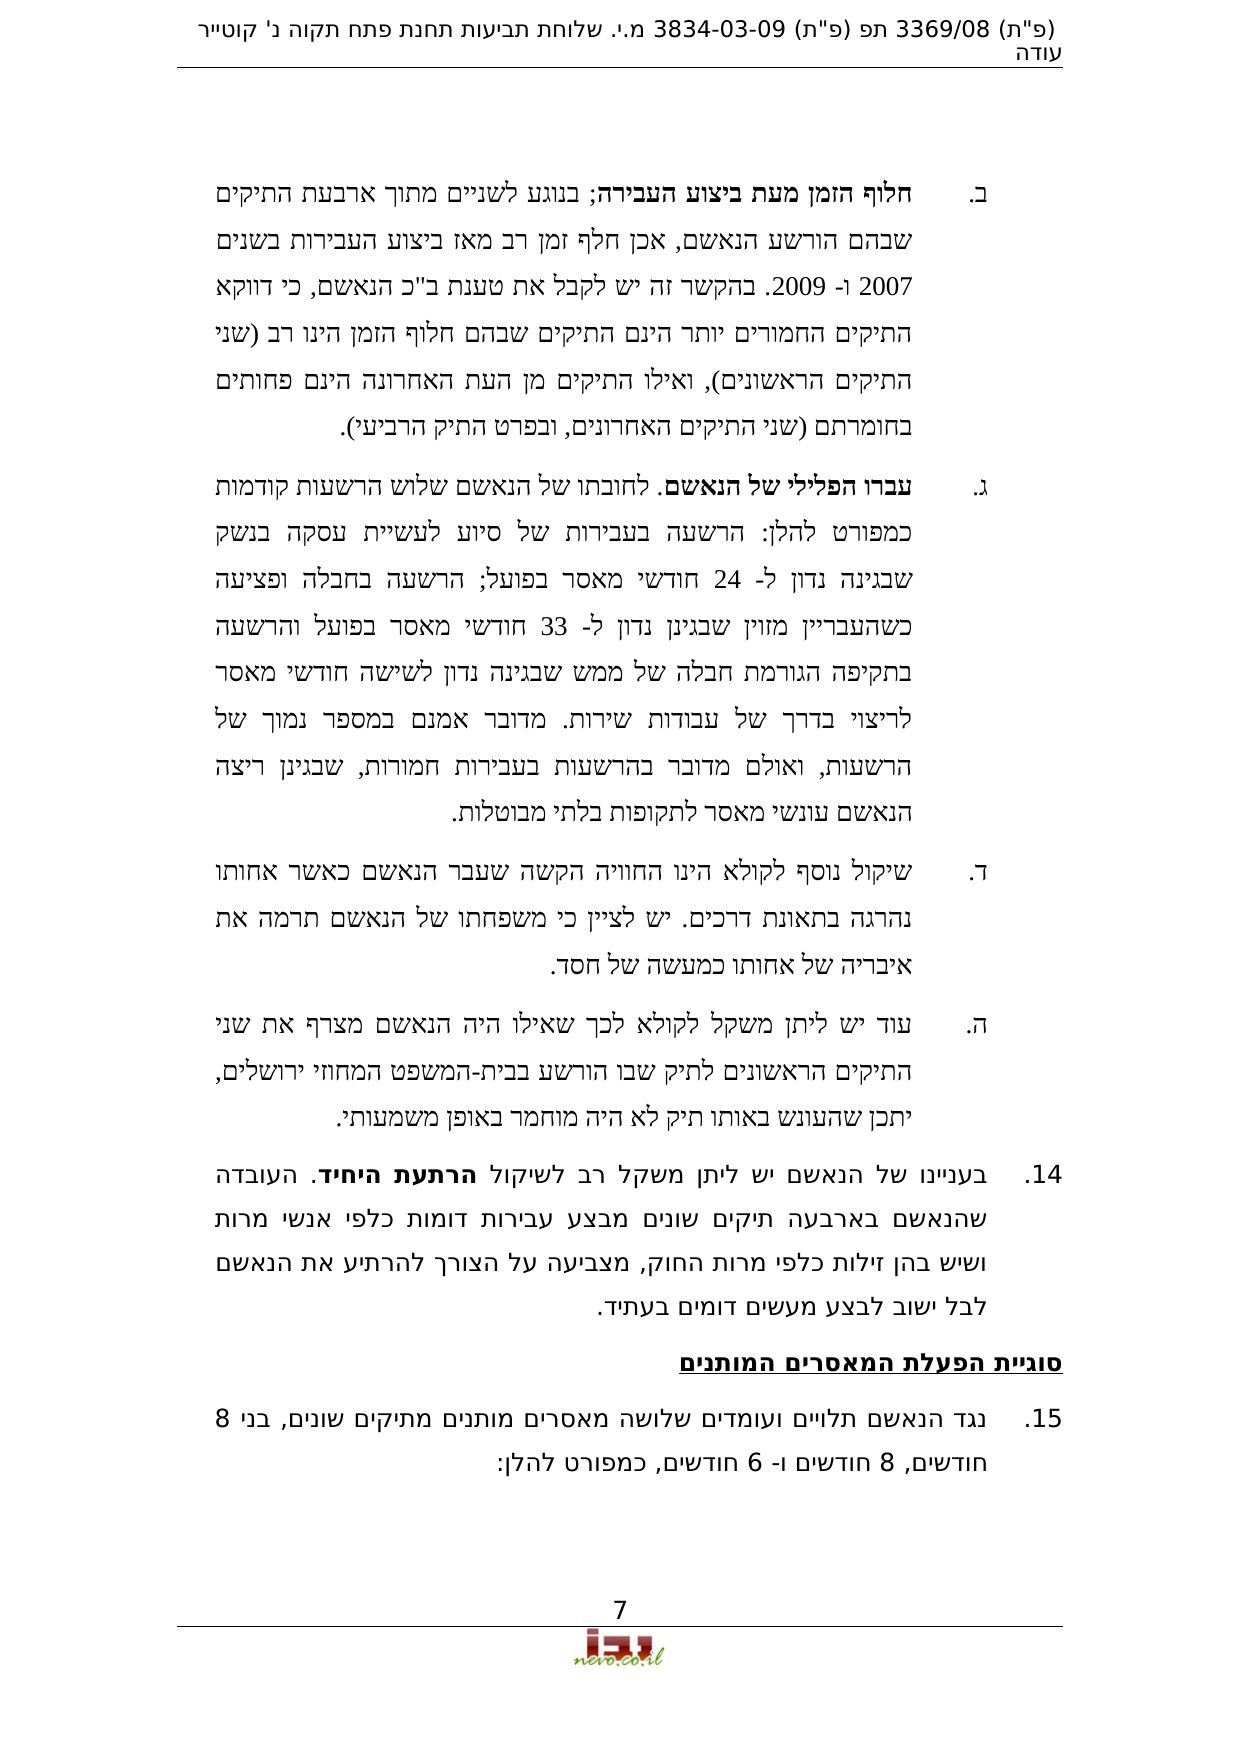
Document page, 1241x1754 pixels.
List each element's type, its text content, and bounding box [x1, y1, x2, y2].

list 14. בעניינו של הנאשם יש ליתן משקל רב לשיקול הרתעת היחיד. העובדה שהנאשם בארבעה תיקים שונים מבצע עבירות דומות כלפי אנשי מרות ושיש בהן זילות כלפי מרות החוק, מצביעה על הצורך להרתיע את הנאשם לבל ישוב לבצע מעשים דומים בעתיד. [215, 1161, 1063, 1321]
list 15. נגד הנאשם תלויים ועומדים שלושה מאסרים מותנים מתיקים שונים, בני 8 חודשים, 8 חודשים ו- 6 חודשים, כמפורט להלן: [215, 1404, 1063, 1477]
list ג. עברו הפלילי של הנאשם. לחובתו של הנאשם שלוש הרשעות קודמות כמפורט להלן: הרשעה בעבירות של סיוע לעשיית עסקה בנשק שבגינה נדון ל- 24 חודשי מאסר בפועל; הרשעה בחבלה ופציעה כשהעבריין מזוין שבגינן נדון ל- 33 חודשי מאסר בפועל והרשעה בתקיפה הגורמת חבלה של ממש שבגינה נדון לשישה חודשי מאסר לריצוי בדרך של עבודות שירות. מדובר אמנם במספר נמוך של הרשעות, ואולם מדובר בהרשעות בעבירות חמורות, שבגינן ריצה הנאשם עונשי מאסר לתקופות בלתי מבוטלות. [215, 470, 988, 827]
list ה. עוד יש ליתן משקל לקולא לכך שאילו היה הנאשם מצרף את שני התיקים הראשונים לתיק שבו הורשע בבית-המשפט המחוזי ירושלים, יתכן שהעונש באותו תיק לא היה מוחמר באופן משמעותי. [215, 1008, 988, 1132]
list ב. חלוף הזמן מעת ביצוע העבירה; בנוגע לשניים מתוך ארבעת התיקים שבהם הורשע הנאשם, אכן חלף זמן רב מאז ביצוע העבירות בשנים 2007 ו- 2009. בהקשר זה יש לקבל את טענת ב"כ הנאשם, כי דווקא התיקים החמורים יותר הינם התיקים שבהם חלוף הזמן הינו רב (שני התיקים הראשונים), ואילו התיקים מן העת האחרונה הינם פחותים בחומרתם (שני התיקים האחרונים, ובפרט התיק הרביעי). [215, 177, 988, 442]
list ד. שיקול נוסף לקולא הינו החוויה הקשה שעבר הנאשם כאשר אחותו נהרגה בתאונת דרכים. יש לציין כי משפחתו של הנאשם תרמה את איבריה של אחותו כמעשה של חסד. [215, 856, 988, 980]
text סוגיית הפעלת המאסרים המותנים [177, 1348, 1063, 1377]
picture [574, 1628, 666, 1667]
